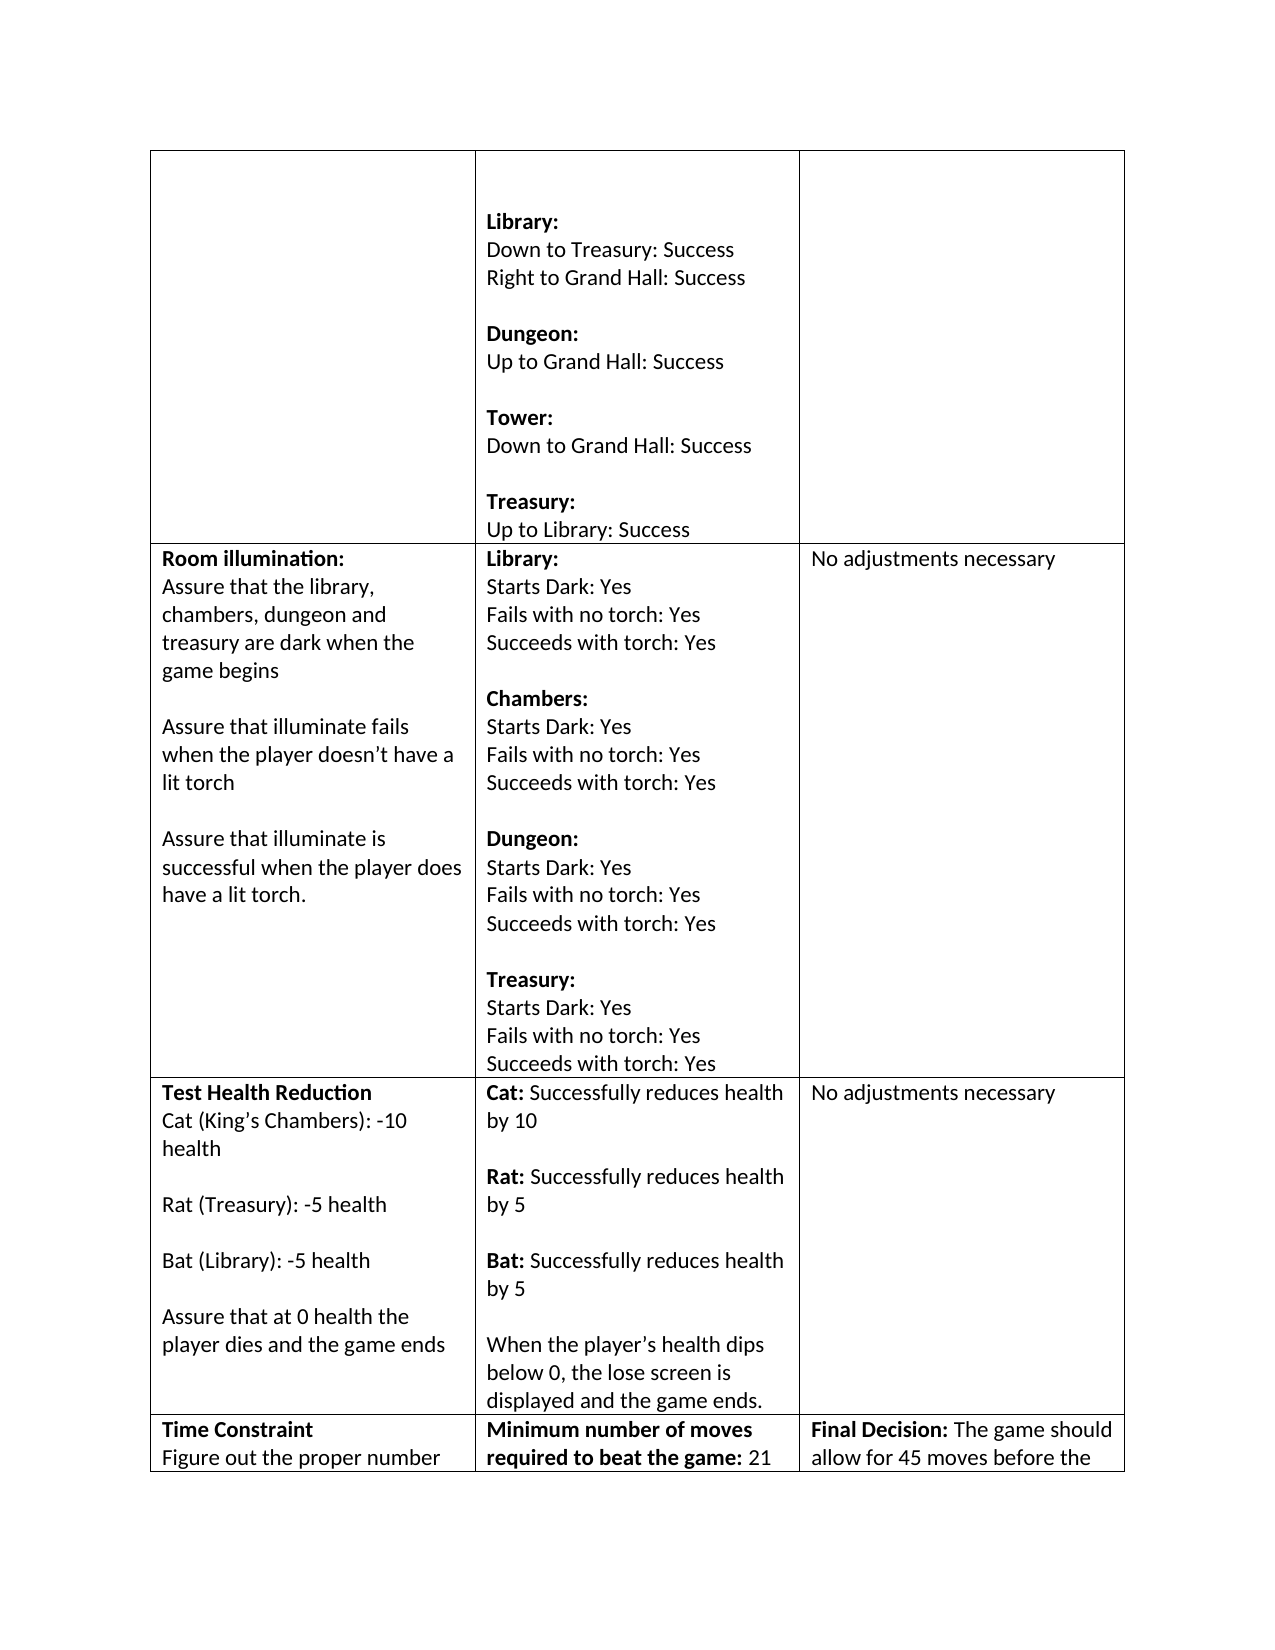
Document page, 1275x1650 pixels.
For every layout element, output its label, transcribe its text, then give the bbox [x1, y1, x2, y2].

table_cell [151, 151, 475, 543]
table_cell Test Health Reduction Cat (King’s Chambers): -10 health Rat (Treasury): -5 health Bat (Library): -5 health Assure that at 0 health the player dies and the game ends [151, 1078, 475, 1414]
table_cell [151, 1415, 475, 1471]
table_cell Library: Starts Dark: Yes Fails with no torch: Yes Succeeds with torch: Yes Chambers: Starts Dark: Yes Fails with no torch: Yes Succeeds with torch: Yes Dungeon: Starts Dark: Yes Fails with no torch: Yes Succeeds with torch: Yes Treasury: Starts Dark: Yes Fails with no torch: Yes Succeeds with torch: Yes [476, 544, 799, 1077]
table_cell No adjustments necessary [800, 1078, 1124, 1414]
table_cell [800, 1415, 1124, 1471]
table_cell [476, 151, 799, 543]
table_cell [476, 1415, 799, 1471]
table_cell No adjustments necessary [800, 544, 1124, 1077]
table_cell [800, 151, 1124, 543]
table_cell Cat: Successfully reduces health by 10 Rat: Successfully reduces health by 5 Bat: Successfully reduces health by 5 When the player’s health dips below 0, the lose screen is displayed and the game ends. [476, 1078, 799, 1414]
table_cell Room illumination: Assure that the library, chambers, dungeon and treasury are dark when the game begins Assure that illuminate fails when the player doesn’t have a lit torch Assure that illuminate is successful when the player does have a lit torch. [151, 544, 475, 1077]
